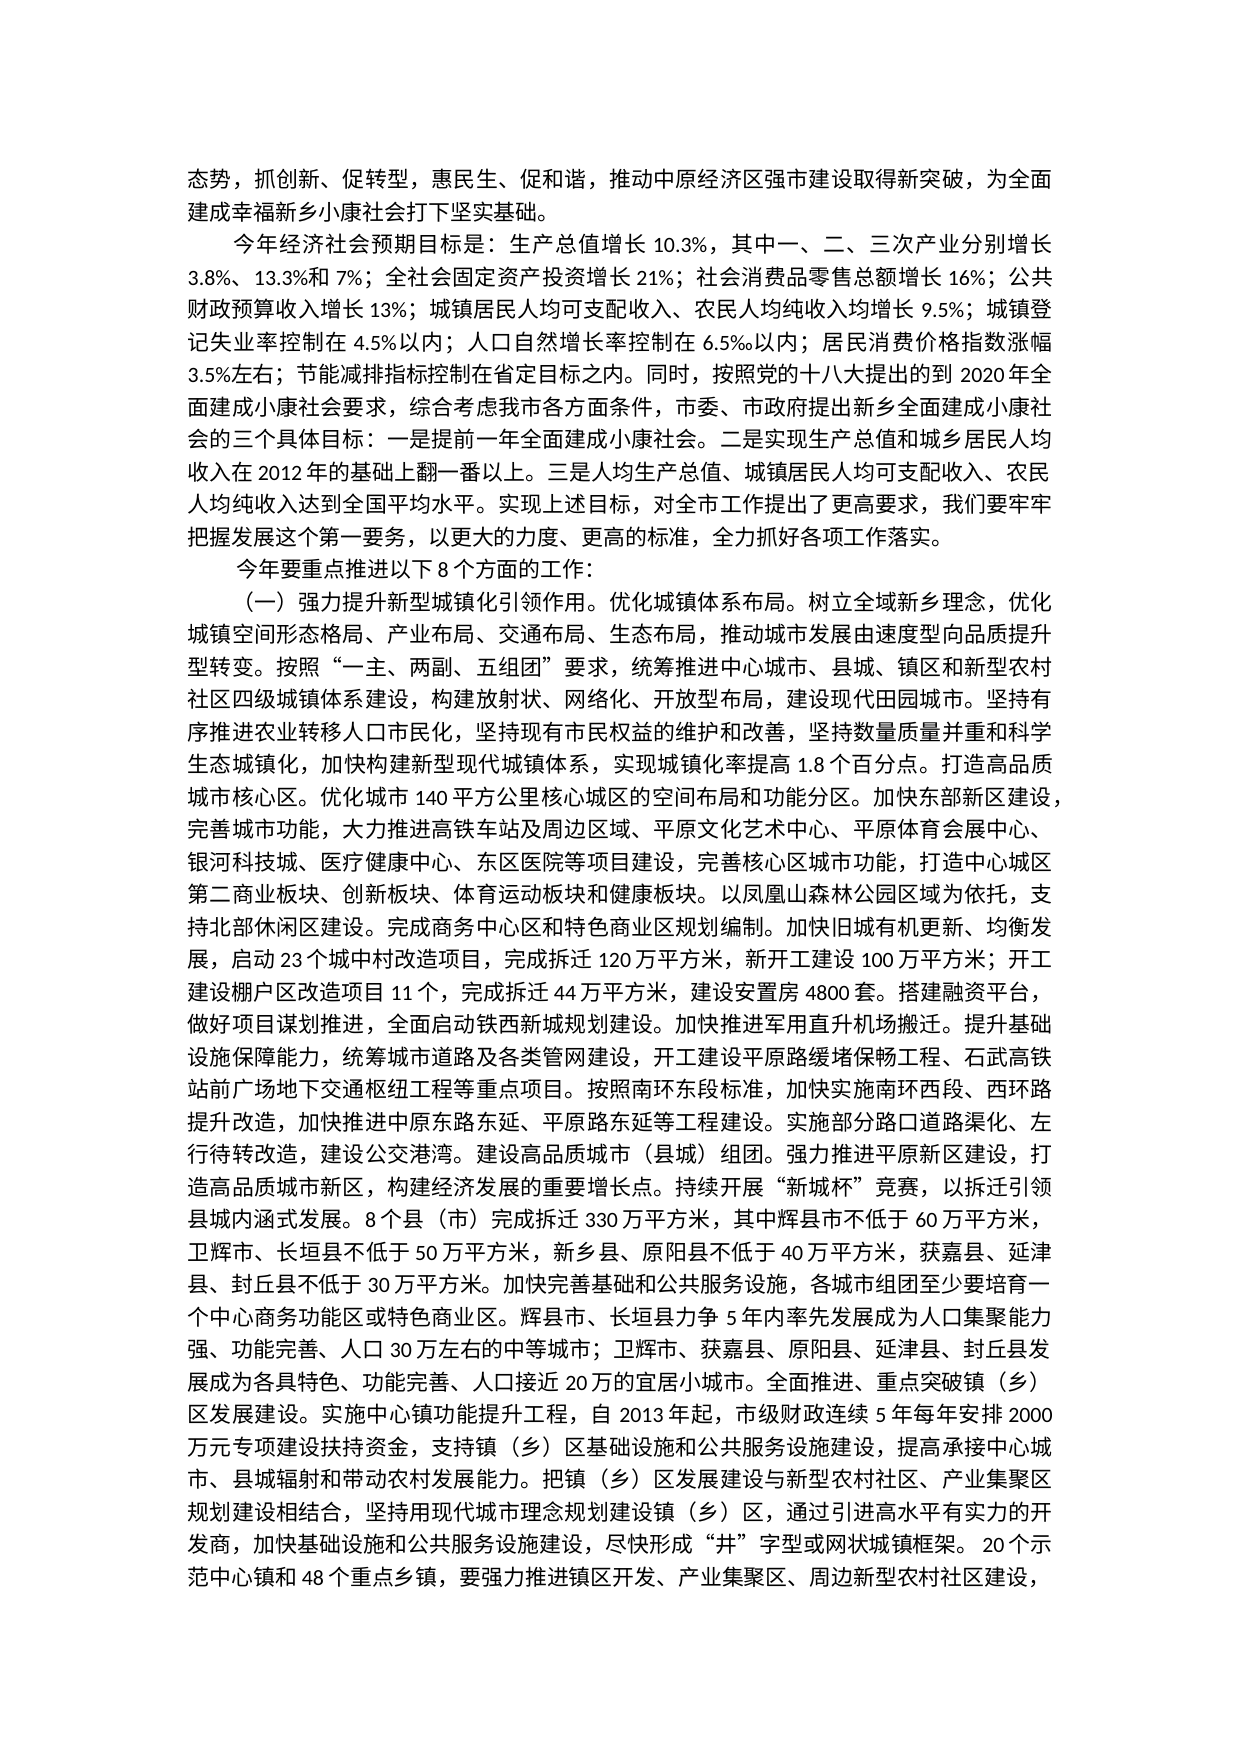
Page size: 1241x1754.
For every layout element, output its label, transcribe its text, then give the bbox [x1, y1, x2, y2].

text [187, 162, 1053, 227]
text 今年经济社会预期目标是：生产总值增长10.3%，其中一、二、三次产业分别增长3.8%、13.3%和7%；全社会固定资产投资增长21%；社会消费品零售总额增长16%；公共财政预算收入增长13%；城镇居民人均可支配收入、农民人均纯收入均增长9.5%；城镇登记失业率控制在4.5%以内；人口自然增长率控制在6.5‰以内；居民消费价格指数涨幅3.5%左右；节能减排指标控制在省定目标之内。同时，按照党的十八大提出的到2020年全面建成小康社会要求，综合考虑我市各方面条件，市委、市政府提出新乡全面建成小康社会的三个具体目标：一是提前一年全面建成小康社会。二是实现生产总值和城乡居民人均收入在2012年的基础上翻一番以上。三是人均生产总值、城镇居民人均可支配收入、农民人均纯收入达到全国平均水平。实现上述目标，对全市工作提出了更高要求，我们要牢牢把握发展这个第一要务，以更大的力度、更高的标准，全力抓好各项工作落实。 [187, 227, 1053, 552]
text 今年要重点推进以下8个方面的工作： [187, 552, 1053, 584]
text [187, 584, 1053, 1592]
